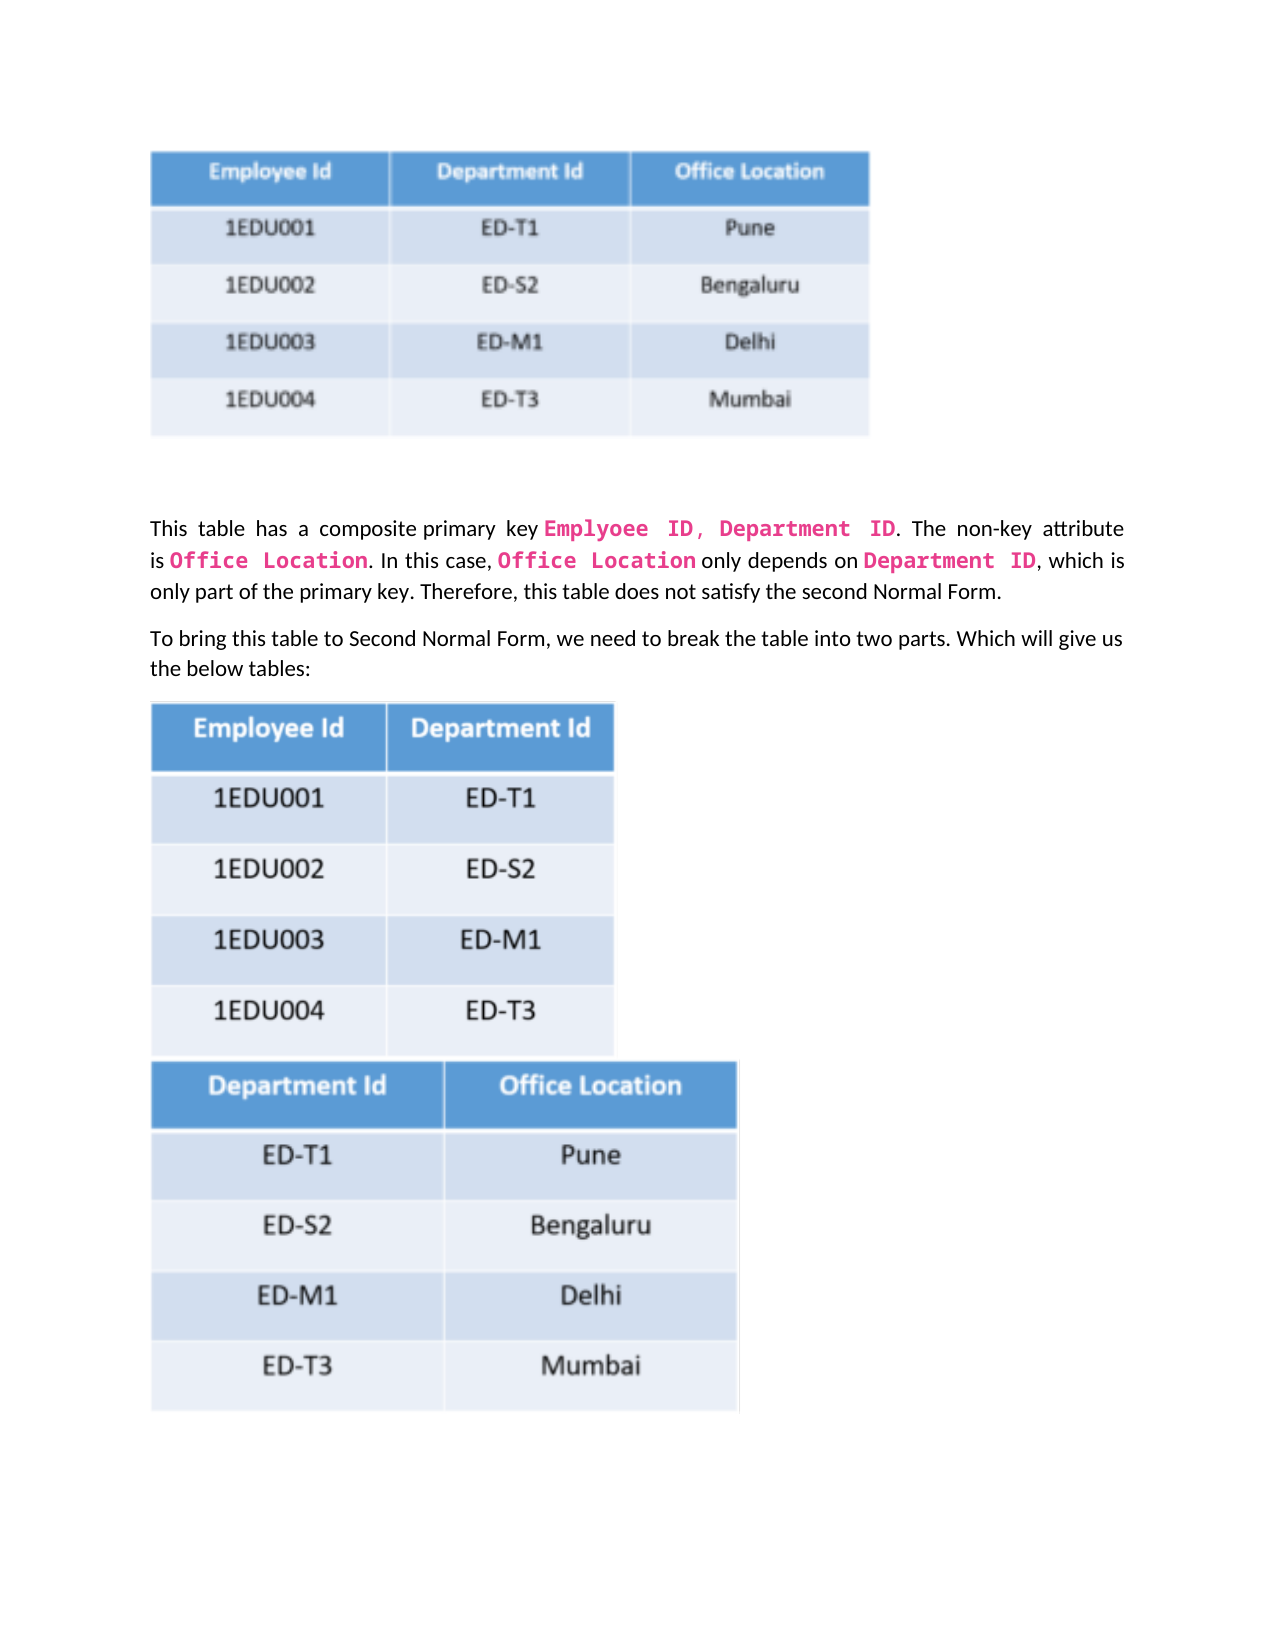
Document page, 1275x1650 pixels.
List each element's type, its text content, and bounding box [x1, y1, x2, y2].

text This table has a composite primary key Emplyoee ID, Department ID. The non-key attribute is Office Location. In this case, Office Location only depends on Department ID, which is only part of the primary key. Therefore, this table does not satisfy the second Normal Form. [150, 513, 1125, 605]
picture [150, 701, 742, 1414]
picture [150, 150, 874, 439]
text To bring this table to Second Normal Form, we need to break the table into two parts. Which will give us the below tables: [150, 624, 1125, 682]
